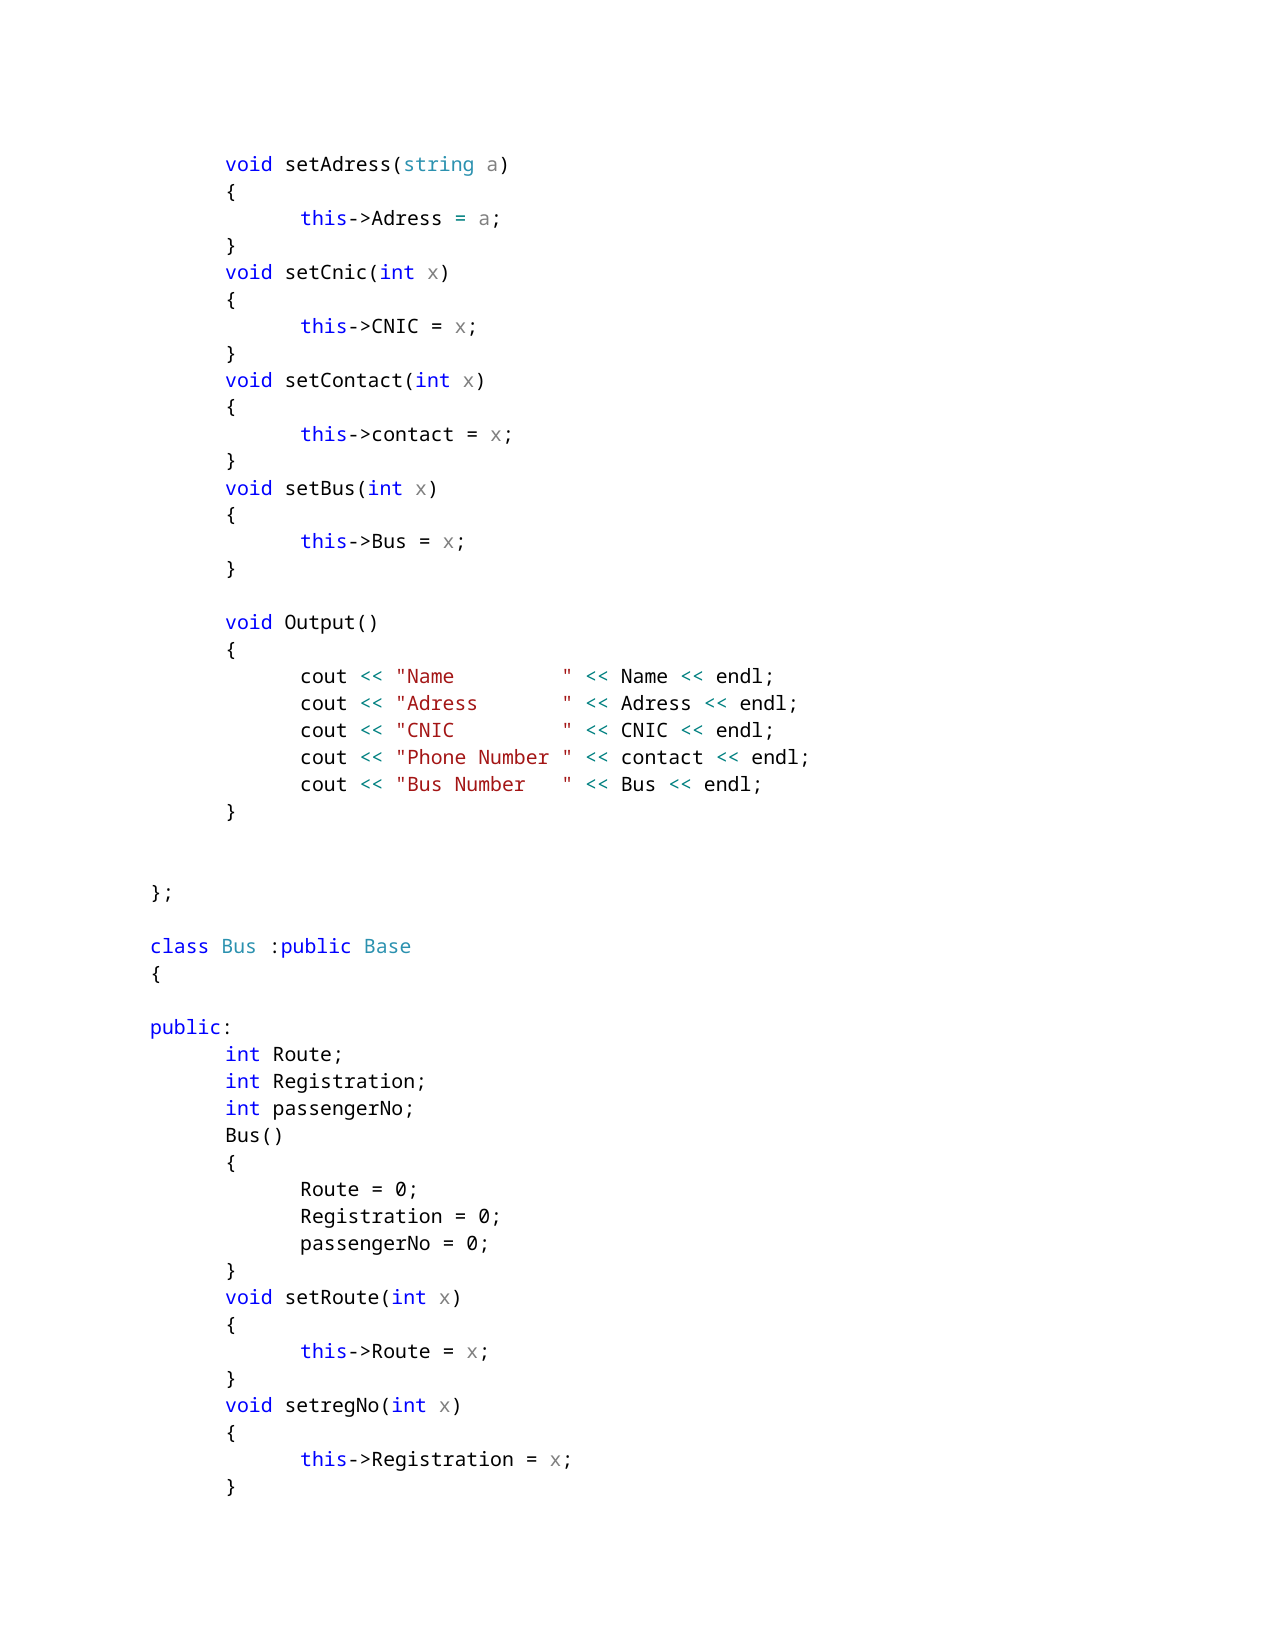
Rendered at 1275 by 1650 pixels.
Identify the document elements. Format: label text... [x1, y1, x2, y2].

text cout << "Bus Number " << Bus << endl; [150, 771, 1125, 797]
text void setBus(int x) [150, 474, 1125, 501]
text { [150, 959, 1125, 986]
text cout << "Name " << Name << endl; [150, 663, 1125, 689]
text } [150, 1256, 1125, 1283]
text cout << "Adress " << Adress << endl; [150, 689, 1125, 717]
text cout << "CNIC " << CNIC << endl; [150, 717, 1125, 743]
text { [150, 177, 1125, 204]
text this->Route = x; [150, 1337, 1125, 1364]
text } [150, 339, 1125, 366]
text void setregNo(int x) [150, 1391, 1125, 1418]
text void setCnic(int x) [150, 258, 1125, 285]
text { [150, 1418, 1125, 1445]
text }; [150, 878, 1125, 905]
text passengerNo = 0; [150, 1229, 1125, 1256]
text void setAdress(string a) [150, 150, 1125, 177]
text void Output() [150, 609, 1125, 636]
text { [150, 285, 1125, 312]
text int passengerNo; [150, 1094, 1125, 1121]
text { [150, 393, 1125, 420]
text { [150, 1310, 1125, 1337]
text void setContact(int x) [150, 366, 1125, 393]
text { [150, 636, 1125, 663]
text Route = 0; [150, 1175, 1125, 1202]
text public: [150, 1013, 1125, 1040]
text this->CNIC = x; [150, 312, 1125, 339]
text Registration = 0; [150, 1202, 1125, 1229]
text void setRoute(int x) [150, 1283, 1125, 1310]
text } [150, 231, 1125, 258]
text int Registration; [150, 1067, 1125, 1094]
text } [150, 1472, 1125, 1499]
text this->contact = x; [150, 420, 1125, 447]
text this->Registration = x; [150, 1445, 1125, 1472]
text { [150, 501, 1125, 528]
text this->Bus = x; [150, 528, 1125, 555]
text { [150, 1148, 1125, 1175]
text Bus() [150, 1121, 1125, 1148]
text int Route; [150, 1040, 1125, 1067]
text class Bus :public Base [150, 932, 1125, 959]
text } [150, 555, 1125, 582]
text } [150, 797, 1125, 824]
text this->Adress = a; [150, 204, 1125, 231]
text } [150, 1364, 1125, 1391]
text } [150, 447, 1125, 474]
text cout << "Phone Number " << contact << endl; [150, 743, 1125, 771]
